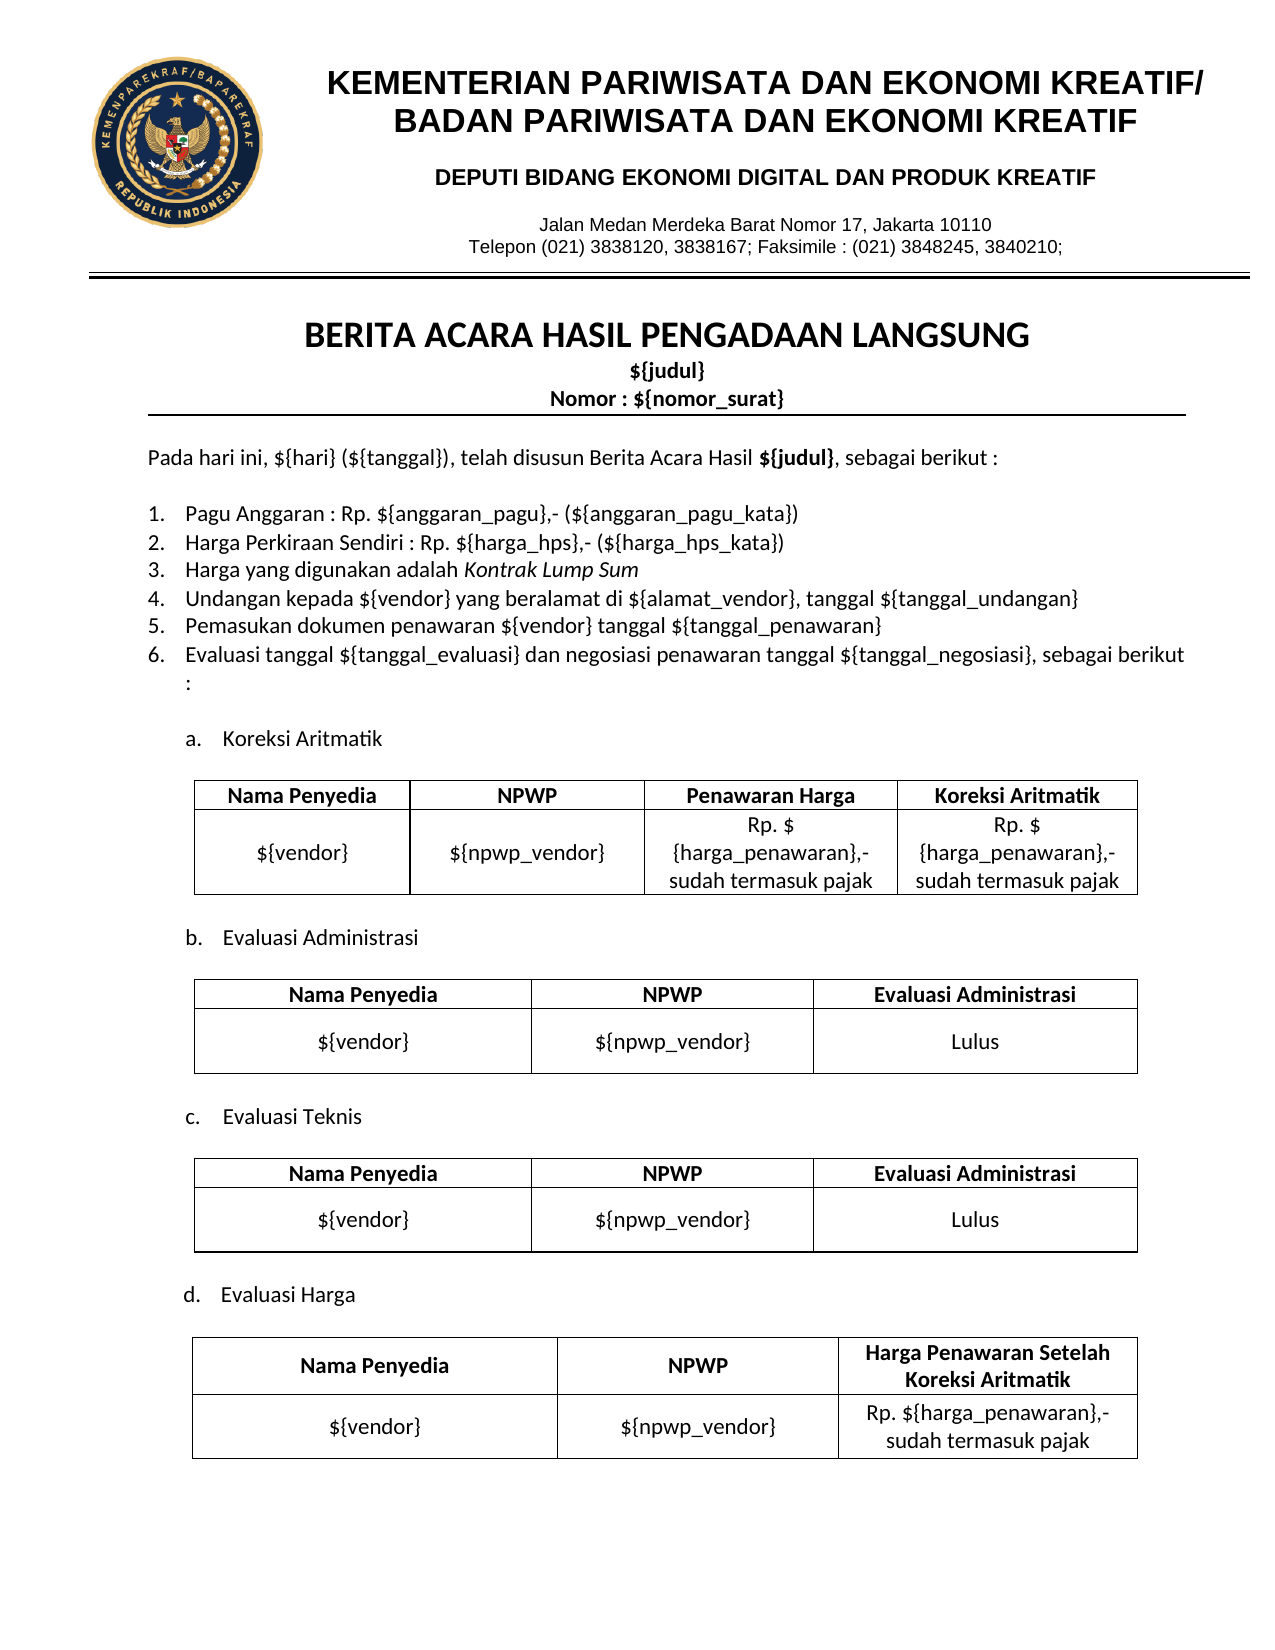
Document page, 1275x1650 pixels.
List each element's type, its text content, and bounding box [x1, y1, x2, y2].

table_header Nama Penyedia [195, 781, 409, 809]
text ${judul} [148, 356, 1186, 384]
table_header Nama Penyedia [195, 1159, 531, 1187]
table_cell Rp. ${harga_penawaran},- sudah termasuk pajak [645, 810, 897, 894]
list Pemasukan dokumen penawaran ${vendor} tanggal ${tanggal_penawaran} [148, 612, 1186, 640]
table_header Penawaran Harga [645, 781, 897, 809]
text BERITA ACARA HASIL PENGADAAN LANGSUNG [148, 311, 1186, 356]
list Pagu Anggaran : Rp. ${anggaran_pagu},- (${anggaran_pagu_kata}) [148, 499, 1186, 528]
list Evaluasi tanggal ${tanggal_evaluasi} dan negosiasi penawaran tanggal ${tanggal_negosiasi}, sebagai berikut : [148, 640, 1186, 696]
table_cell ${vendor} [195, 1188, 531, 1251]
table_header NPWP [411, 781, 644, 809]
table_header Evaluasi Administrasi [814, 980, 1137, 1008]
table_header Evaluasi Harga [162, 1281, 1185, 1462]
text Pada hari ini, ${hari} (${tanggal}), telah disusun Berita Acara Hasil ${judul}, sebagai berikut : [148, 443, 1186, 472]
table_header NPWP [532, 1159, 813, 1187]
table_cell ${vendor} [195, 1009, 531, 1073]
picture [91, 56, 263, 228]
table_header Nama Penyedia [195, 980, 531, 1008]
list Harga Perkiraan Sendiri : Rp. ${harga_hps},- (${harga_hps_kata}) [148, 528, 1186, 556]
table_cell Rp. ${harga_penawaran},- sudah termasuk pajak [898, 810, 1137, 894]
table_header NPWP [532, 980, 813, 1008]
table_cell ${vendor} [195, 810, 409, 894]
list Harga yang digunakan adalah Kontrak Lump Sum [148, 556, 1186, 584]
list Evaluasi Teknis [185, 1102, 1186, 1130]
table_cell ${npwp_vendor} [411, 810, 644, 894]
table_cell ${npwp_vendor} [532, 1009, 813, 1073]
table_cell Lulus [814, 1009, 1137, 1073]
list Koreksi Aritmatik [185, 724, 1186, 752]
table_cell ${npwp_vendor} [532, 1188, 813, 1251]
list Undangan kepada ${vendor} yang beralamat di ${alamat_vendor}, tanggal ${tanggal_undangan} [148, 584, 1186, 612]
table_cell Lulus [814, 1188, 1137, 1251]
table_header Koreksi Aritmatik [898, 781, 1137, 809]
table_header Evaluasi Administrasi [814, 1159, 1137, 1187]
list Evaluasi Administrasi [185, 923, 1186, 951]
text Nomor : ${nomor_surat} [148, 384, 1186, 414]
